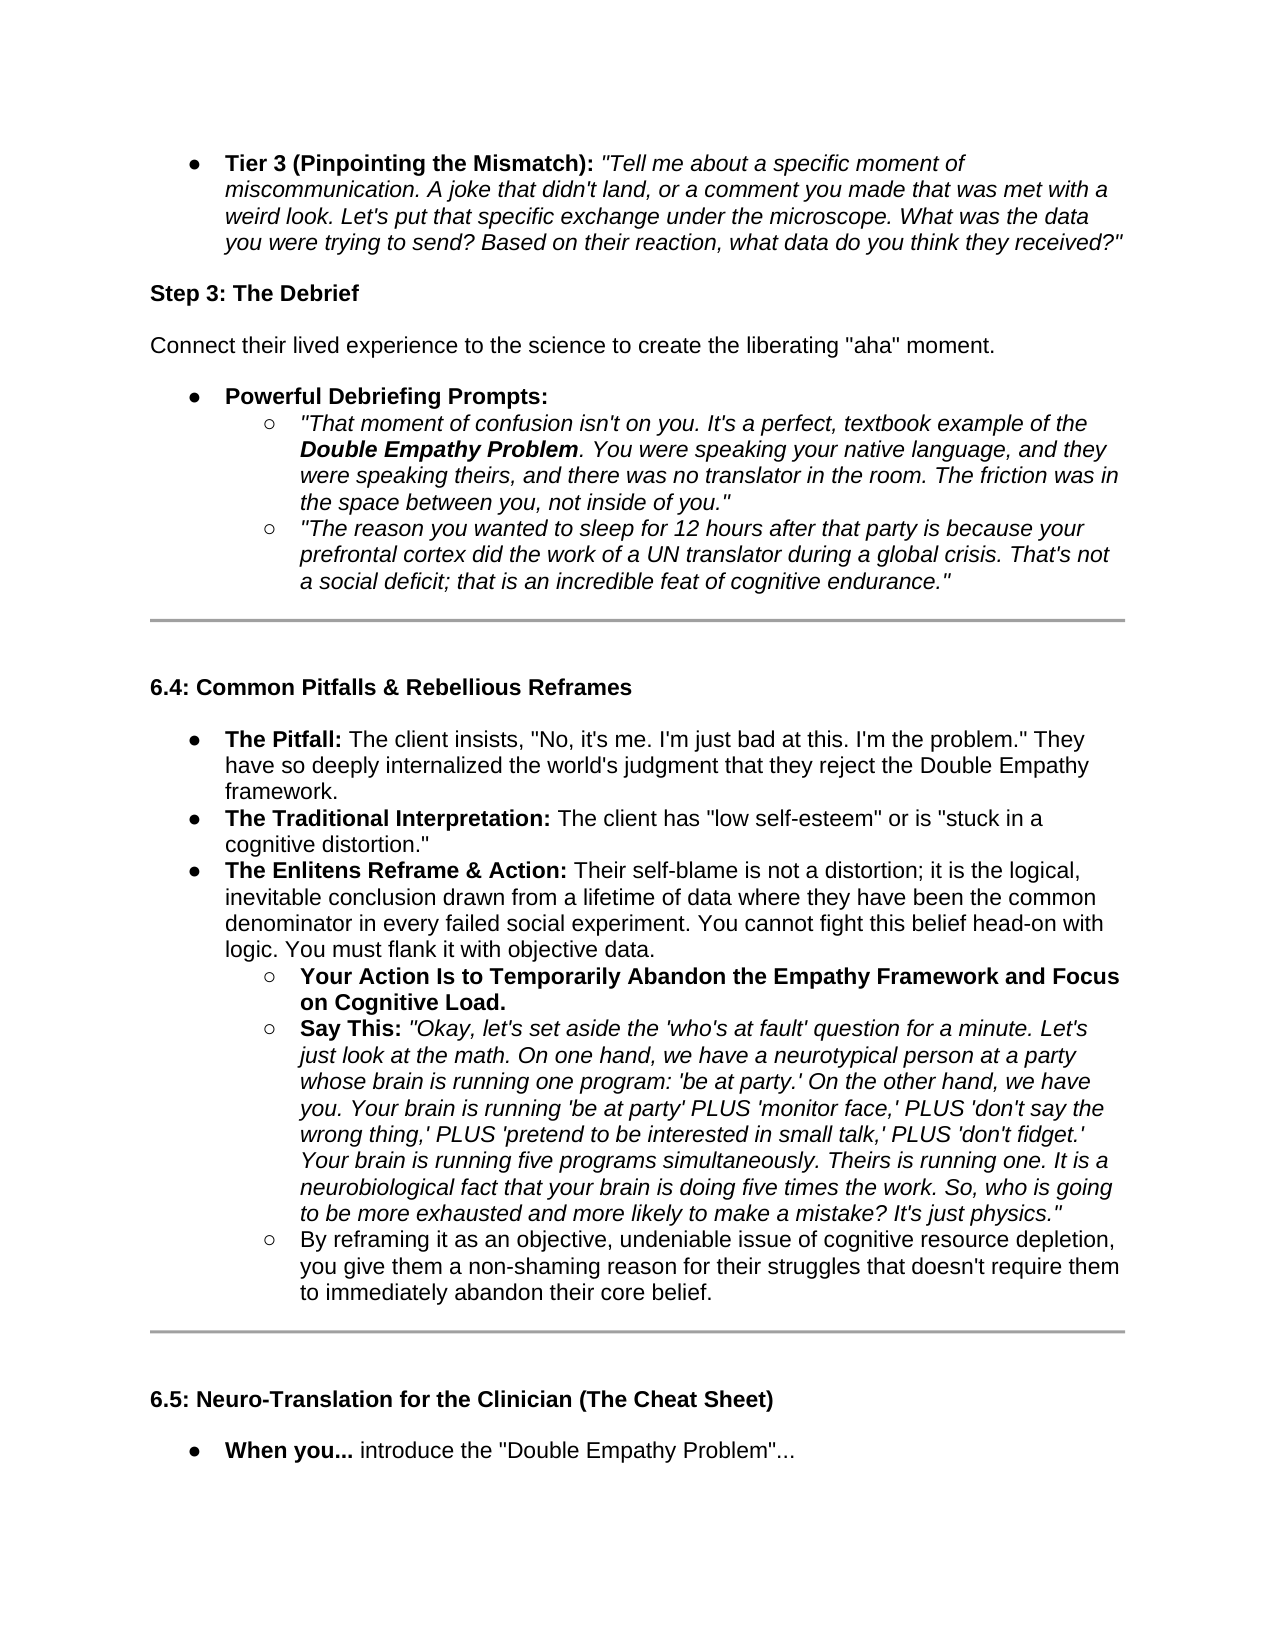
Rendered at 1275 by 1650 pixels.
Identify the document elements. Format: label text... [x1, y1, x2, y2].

list "That moment of confusion isn't on you. It's a perfect, textbook example of the Double Empathy Problem. You were speaking your native language, and they were speaking theirs, and there was no translator in the room. The friction was in the space between you, not inside of you." [262, 409, 1125, 515]
list The Traditional Interpretation: The client has "low self-esteem" or is "stuck in a cognitive distortion." [187, 804, 1125, 857]
list Powerful Debriefing Prompts: [187, 383, 1125, 409]
list The Pitfall: The client insists, "No, it's me. I'm just bad at this. I'm the problem." They have so deeply internalized the world's judgment that they reject the Double Empathy framework. [187, 726, 1125, 804]
list Tier 3 (Pinpointing the Mismatch): "Tell me about a specific moment of miscommunication. A joke that didn't land, or a comment you made that was met with a weird look. Let's put that specific exchange under the microscope. What was the data you were trying to send? Based on their reaction, what data do you think they received?" [187, 150, 1125, 255]
list Say This: "Okay, let's set aside the 'who's at fault' question for a minute. Let's just look at the math. On one hand, we have a neurotypical person at a party whose brain is running one program: 'be at party.' On the other hand, we have you. Your brain is running 'be at party' PLUS 'monitor face,' PLUS 'don't say the wrong thing,' PLUS 'pretend to be interested in small talk,' PLUS 'don't fidget.' Your brain is running five programs simultaneously. Theirs is running one. It is a neurobiological fact that your brain is doing five times the work. So, who is going to be more exhausted and more likely to make a mistake? It's just physics." [262, 1015, 1125, 1226]
text Step 3: The Debrief [150, 280, 1125, 307]
text Connect their lived experience to the science to create the liberating "aha" moment. [150, 332, 1125, 358]
list The Enlitens Reframe & Action: Their self-blame is not a distortion; it is the logical, inevitable conclusion drawn from a lifetime of data where they have been the common denominator in every failed social experiment. You cannot fight this belief head-on with logic. You must flank it with objective data. [187, 857, 1125, 963]
list Your Action Is to Temporarily Abandon the Empathy Framework and Focus on Cognitive Load. [262, 963, 1125, 1015]
list "The reason you wanted to sleep for 12 hours after that party is because your prefrontal cortex did the work of a UN translator during a global crisis. That's not a social deficit; that is an incredible feat of cognitive endurance." [262, 515, 1125, 594]
list By reframing it as an objective, undeniable issue of cognitive resource depletion, you give them a non-shaming reason for their struggles that doesn't require them to immediately abandon their core belief. [262, 1226, 1125, 1305]
subtitle 6.4: Common Pitfalls & Rebellious Reframes [150, 674, 1125, 701]
list When you... introduce the "Double Empathy Problem"... [187, 1437, 1125, 1463]
subtitle 6.5: Neuro-Translation for the Clinician (The Cheat Sheet) [150, 1386, 1125, 1412]
